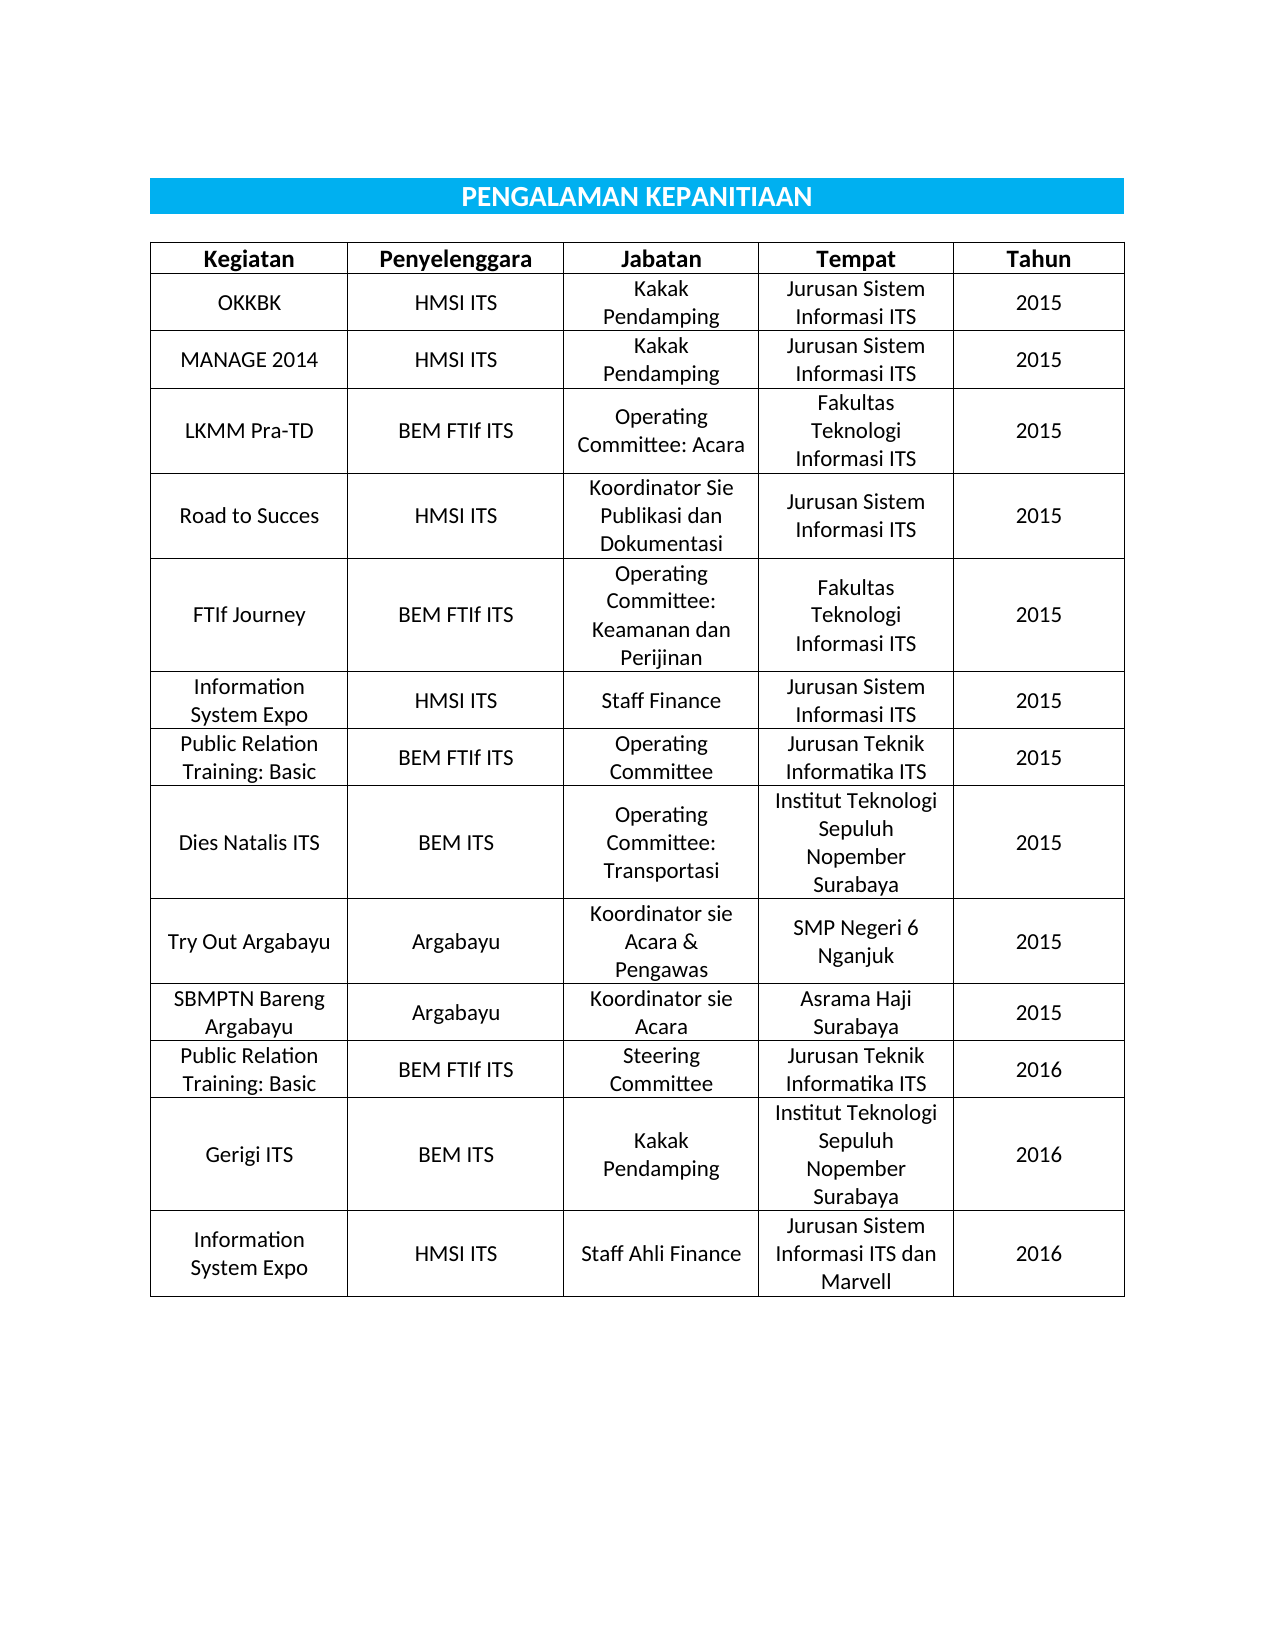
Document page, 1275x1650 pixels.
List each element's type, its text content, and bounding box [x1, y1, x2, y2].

table_cell Jurusan Sistem Informasi ITS [759, 331, 953, 387]
table_cell Argabayu [348, 899, 563, 983]
table_cell HMSI ITS [348, 331, 563, 387]
table_cell Institut Teknologi Sepuluh Nopember Surabaya [759, 1098, 953, 1210]
table_cell 2015 [954, 786, 1124, 898]
table_cell LKMM Pra-TD [151, 389, 347, 472]
table_cell MANAGE 2014 [151, 331, 347, 387]
table_cell Staff Ahli Finance [564, 1211, 758, 1296]
table_cell BEM FTIf ITS [348, 559, 563, 671]
table_cell SBMPTN Bareng Argabayu [151, 984, 347, 1040]
table_cell BEM FTIf ITS [348, 1041, 563, 1097]
table_cell Jurusan Teknik Informatika ITS [759, 1041, 953, 1097]
table_cell Public Relation Training: Basic [151, 1041, 347, 1097]
table_cell HMSI ITS [348, 1211, 563, 1296]
table_cell Fakultas Teknologi Informasi ITS [759, 389, 953, 472]
table_cell 2015 [954, 474, 1124, 558]
table_cell Koordinator sie Acara & Pengawas [564, 899, 758, 983]
table_cell Jurusan Teknik Informatika ITS [759, 729, 953, 785]
table_cell Kakak Pendamping [564, 274, 758, 330]
table_cell Road to Succes [151, 474, 347, 558]
table_cell Operating Committee [564, 729, 758, 785]
table_cell Koordinator sie Acara [564, 984, 758, 1040]
table_cell Public Relation Training: Basic [151, 729, 347, 785]
table_cell Jurusan Sistem Informasi ITS [759, 672, 953, 728]
table_cell Information System Expo [151, 672, 347, 728]
table_cell OKKBK [151, 274, 347, 330]
table_cell Operating Committee: Transportasi [564, 786, 758, 898]
table_cell Koordinator Sie Publikasi dan Dokumentasi [564, 474, 758, 558]
table_cell 2015 [954, 984, 1124, 1040]
table_cell Jurusan Sistem Informasi ITS [759, 474, 953, 558]
table_cell BEM ITS [348, 786, 563, 898]
table_cell 2015 [954, 899, 1124, 983]
table_cell Steering Committee [564, 1041, 758, 1097]
table_cell 2016 [954, 1098, 1124, 1210]
table_cell Jurusan Sistem Informasi ITS [759, 274, 953, 330]
table_header Kegiatan [151, 243, 347, 273]
table_cell Operating Committee: Keamanan dan Perijinan [564, 559, 758, 671]
table_cell 2015 [954, 331, 1124, 387]
table_cell Fakultas Teknologi Informasi ITS [759, 559, 953, 671]
table_cell Institut Teknologi Sepuluh Nopember Surabaya [759, 786, 953, 898]
table_header Jabatan [564, 243, 758, 273]
table_cell HMSI ITS [348, 274, 563, 330]
table_cell BEM FTIf ITS [348, 389, 563, 472]
table_cell 2016 [954, 1211, 1124, 1296]
table_header Penyelenggara [348, 243, 563, 273]
table_cell Dies Natalis ITS [151, 786, 347, 898]
table_cell Argabayu [348, 984, 563, 1040]
table_header Tempat [759, 243, 953, 273]
table_cell Kakak Pendamping [564, 331, 758, 387]
table_cell FTIf Journey [151, 559, 347, 671]
table_header PENGALAMAN KEPANITIAAN [150, 178, 1124, 214]
table_cell Jurusan Sistem Informasi ITS dan Marvell [759, 1211, 953, 1296]
table_cell 2016 [954, 1041, 1124, 1097]
table_cell 2015 [954, 559, 1124, 671]
table_cell Gerigi ITS [151, 1098, 347, 1210]
table_cell 2015 [954, 274, 1124, 330]
table_cell Information System Expo [151, 1211, 347, 1296]
table_cell HMSI ITS [348, 672, 563, 728]
table_cell Staff Finance [564, 672, 758, 728]
table_cell 2015 [954, 672, 1124, 728]
table_cell Try Out Argabayu [151, 899, 347, 983]
table_cell BEM FTIf ITS [348, 729, 563, 785]
table_cell Kakak Pendamping [564, 1098, 758, 1210]
table_cell 2015 [954, 389, 1124, 472]
table_cell 2015 [954, 729, 1124, 785]
table_cell Asrama Haji Surabaya [759, 984, 953, 1040]
table_header Tahun [954, 243, 1124, 273]
table_cell BEM ITS [348, 1098, 563, 1210]
table_cell SMP Negeri 6 Nganjuk [759, 899, 953, 983]
table_cell HMSI ITS [348, 474, 563, 558]
table_cell Operating Committee: Acara [564, 389, 758, 472]
